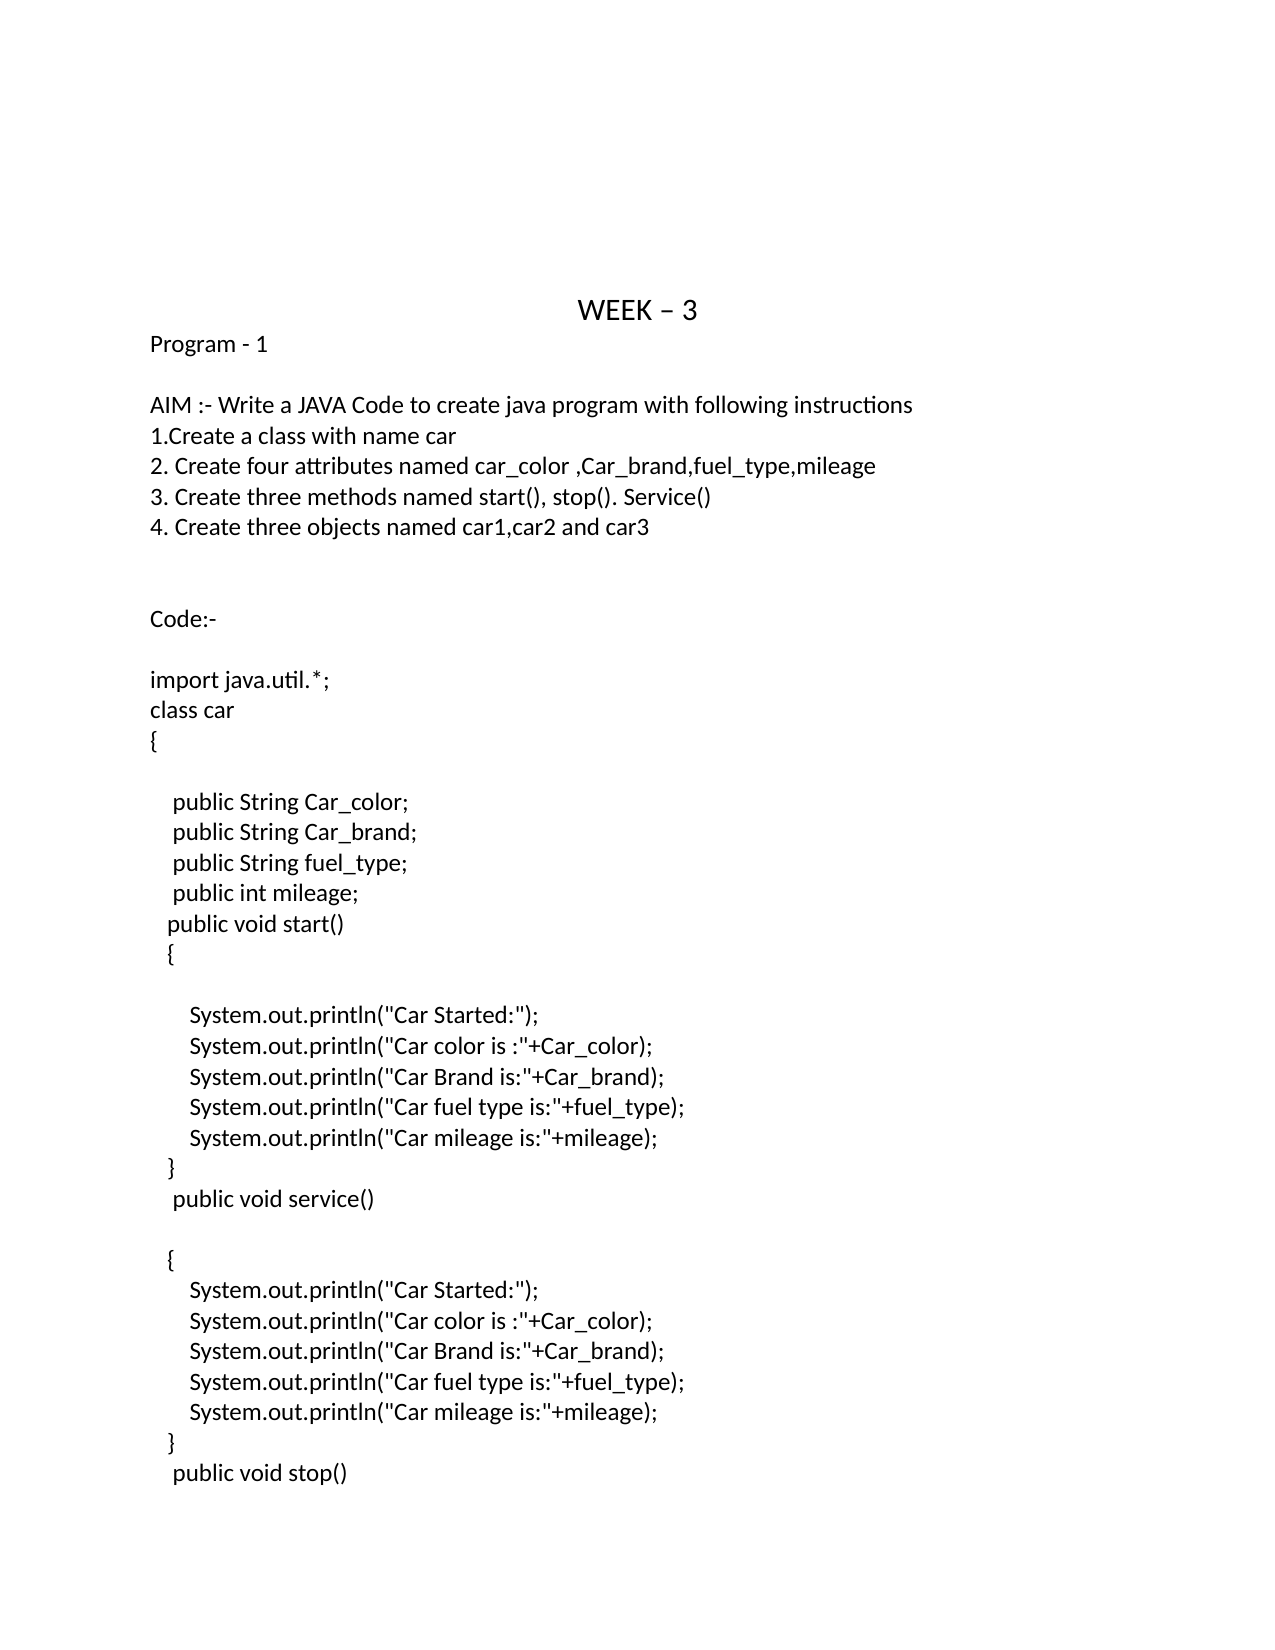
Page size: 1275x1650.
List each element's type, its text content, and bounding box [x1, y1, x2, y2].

text System.out.println("Car mileage is:"+mileage); [150, 1122, 1125, 1152]
text public void service() [150, 1183, 1125, 1213]
text public String Car_color; [150, 786, 1125, 817]
text import java.util.*; [150, 664, 1125, 694]
text 1.Create a class with name car [150, 420, 1125, 450]
text public String fuel_type; [150, 847, 1125, 878]
text public int mileage; [150, 878, 1125, 908]
text System.out.println("Car color is :"+Car_color); [150, 1305, 1125, 1335]
text } [150, 1152, 1125, 1183]
text AIM :- Write a JAVA Code to create java program with following instructions [150, 389, 1125, 420]
text System.out.println("Car mileage is:"+mileage); [150, 1396, 1125, 1427]
text class car [150, 694, 1125, 725]
text Program - 1 [150, 328, 1125, 359]
text System.out.println("Car Started:"); [150, 1000, 1125, 1030]
text WEEK – 3 [150, 290, 1125, 328]
text System.out.println("Car Started:"); [150, 1274, 1125, 1305]
text { [150, 939, 1125, 969]
text public void start() [150, 908, 1125, 939]
text public String Car_brand; [150, 817, 1125, 847]
text { [150, 725, 1125, 756]
text Code:- [150, 603, 1125, 633]
text { [150, 1244, 1125, 1274]
text } [150, 1427, 1125, 1457]
text System.out.println("Car fuel type is:"+fuel_type); [150, 1091, 1125, 1122]
text public void stop() [150, 1457, 1125, 1488]
text 3. Create three methods named start(), stop(). Service() [150, 481, 1125, 511]
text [150, 1366, 1125, 1396]
text System.out.println("Car color is :"+Car_color); [150, 1030, 1125, 1061]
text System.out.println("Car Brand is:"+Car_brand); [150, 1061, 1125, 1091]
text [150, 1335, 1125, 1366]
text 2. Create four attributes named car_color ,Car_brand,fuel_type,mileage [150, 450, 1125, 481]
text 4. Create three objects named car1,car2 and car3 [150, 511, 1125, 542]
